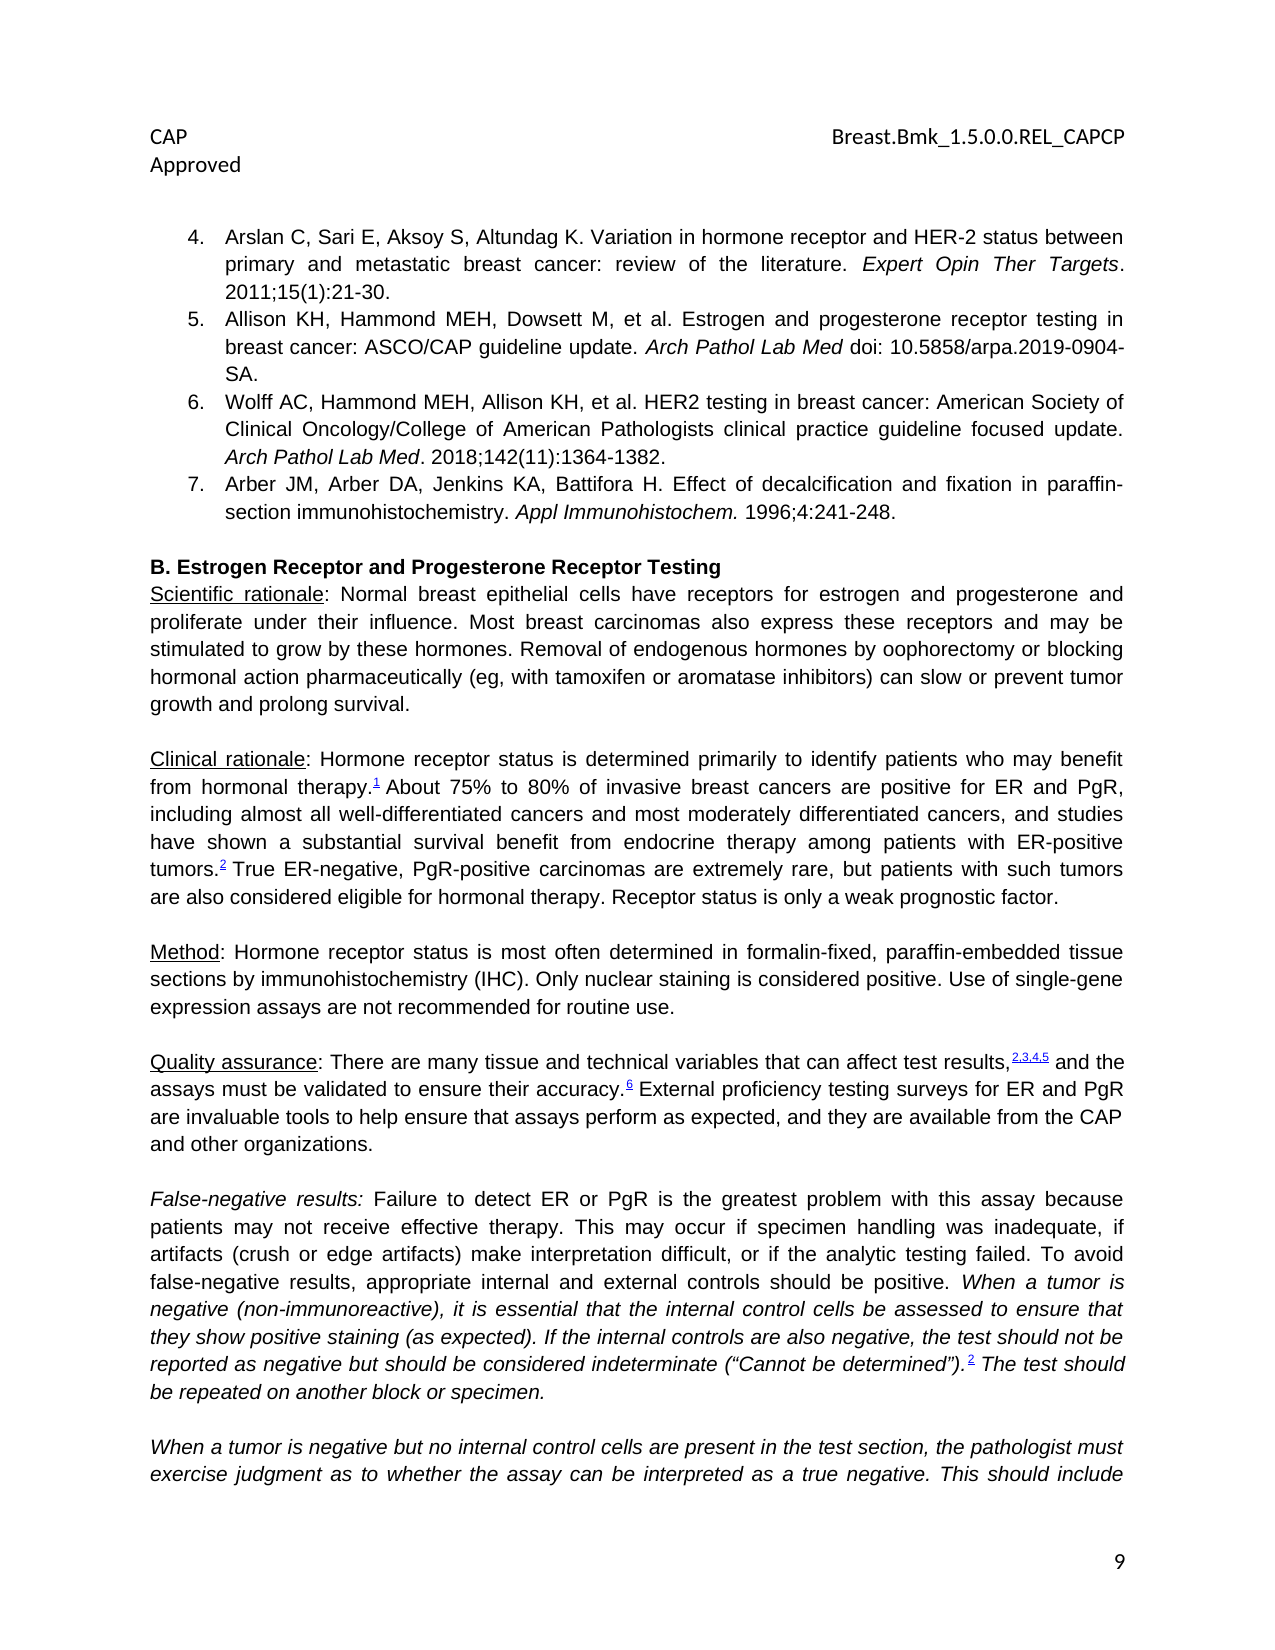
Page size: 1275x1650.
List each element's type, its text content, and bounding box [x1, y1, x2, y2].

list Allison KH, Hammond MEH, Dowsett M, et al. Estrogen and progesterone receptor testing in breast cancer: ASCO/CAP guideline update. Arch Pathol Lab Med doi: 10.5858/arpa.2019-0904-SA. [187, 307, 1125, 386]
text False-negative results: Failure to detect ER or PgR is the greatest problem with this assay because patients may not receive effective therapy. This may occur if specimen handling was inadequate, if artifacts (crush or edge artifacts) make interpretation difficult, or if the analytic testing failed. To avoid false-negative results, appropriate internal and external controls should be positive. When a tumor is negative (non-immunoreactive), it is essential that the internal control cells be assessed to ensure that they show positive staining (as expected). If the internal controls are also negative, the test should not be reported as negative but should be considered indeterminate (“Cannot be determined”).2 The test should be repeated on another block or specimen. [150, 1187, 1125, 1404]
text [150, 1435, 1125, 1486]
list Wolff AC, Hammond MEH, Allison KH, et al. HER2 testing in breast cancer: American Society of Clinical Oncology/College of American Pathologists clinical practice guideline focused update. Arch Pathol Lab Med. 2018;142(11):1364-1382. [187, 390, 1125, 469]
text Method: Hormone receptor status is most often determined in formalin-fixed, paraffin-embedded tissue sections by immunohistochemistry (IHC). Only nuclear staining is considered positive. Use of single-gene expression assays are not recommended for routine use. [150, 940, 1125, 1019]
text Scientific rationale: Normal breast epithelial cells have receptors for estrogen and progesterone and proliferate under their influence. Most breast carcinomas also express these receptors and may be stimulated to grow by these hormones. Removal of endogenous hormones by oophorectomy or blocking hormonal action pharmaceutically (eg, with tamoxifen or aromatase inhibitors) can slow or prevent tumor growth and prolong survival. [150, 582, 1125, 716]
text Quality assurance: There are many tissue and technical variables that can affect test results,2,3,4,5 and the assays must be validated to ensure their accuracy.6 External proficiency testing surveys for ER and PgR are invaluable tools to help ensure that assays perform as expected, and they are available from the CAP and other organizations. [150, 1050, 1125, 1156]
text B. Estrogen Receptor and Progesterone Receptor Testing [150, 555, 1125, 579]
list Arber JM, Arber DA, Jenkins KA, Battifora H. Effect of decalcification and fixation in paraffin-section immunohistochemistry. Appl Immunohistochem. 1996;4:241-248. [187, 472, 1125, 524]
list Arslan C, Sari E, Aksoy S, Altundag K. Variation in hormone receptor and HER-2 status between primary and metastatic breast cancer: review of the literature. Expert Opin Ther Targets. 2011;15(1):21-30. [187, 225, 1125, 304]
text Clinical rationale: Hormone receptor status is determined primarily to identify patients who may benefit from hormonal therapy.1 About 75% to 80% of invasive breast cancers are positive for ER and PgR, including almost all well-differentiated cancers and most moderately differentiated cancers, and studies have shown a substantial survival benefit from endocrine therapy among patients with ER-positive tumors.2 True ER-negative, PgR-positive carcinomas are extremely rare, but patients with such tumors are also considered eligible for hormonal therapy. Receptor status is only a weak prognostic factor. [150, 747, 1125, 909]
